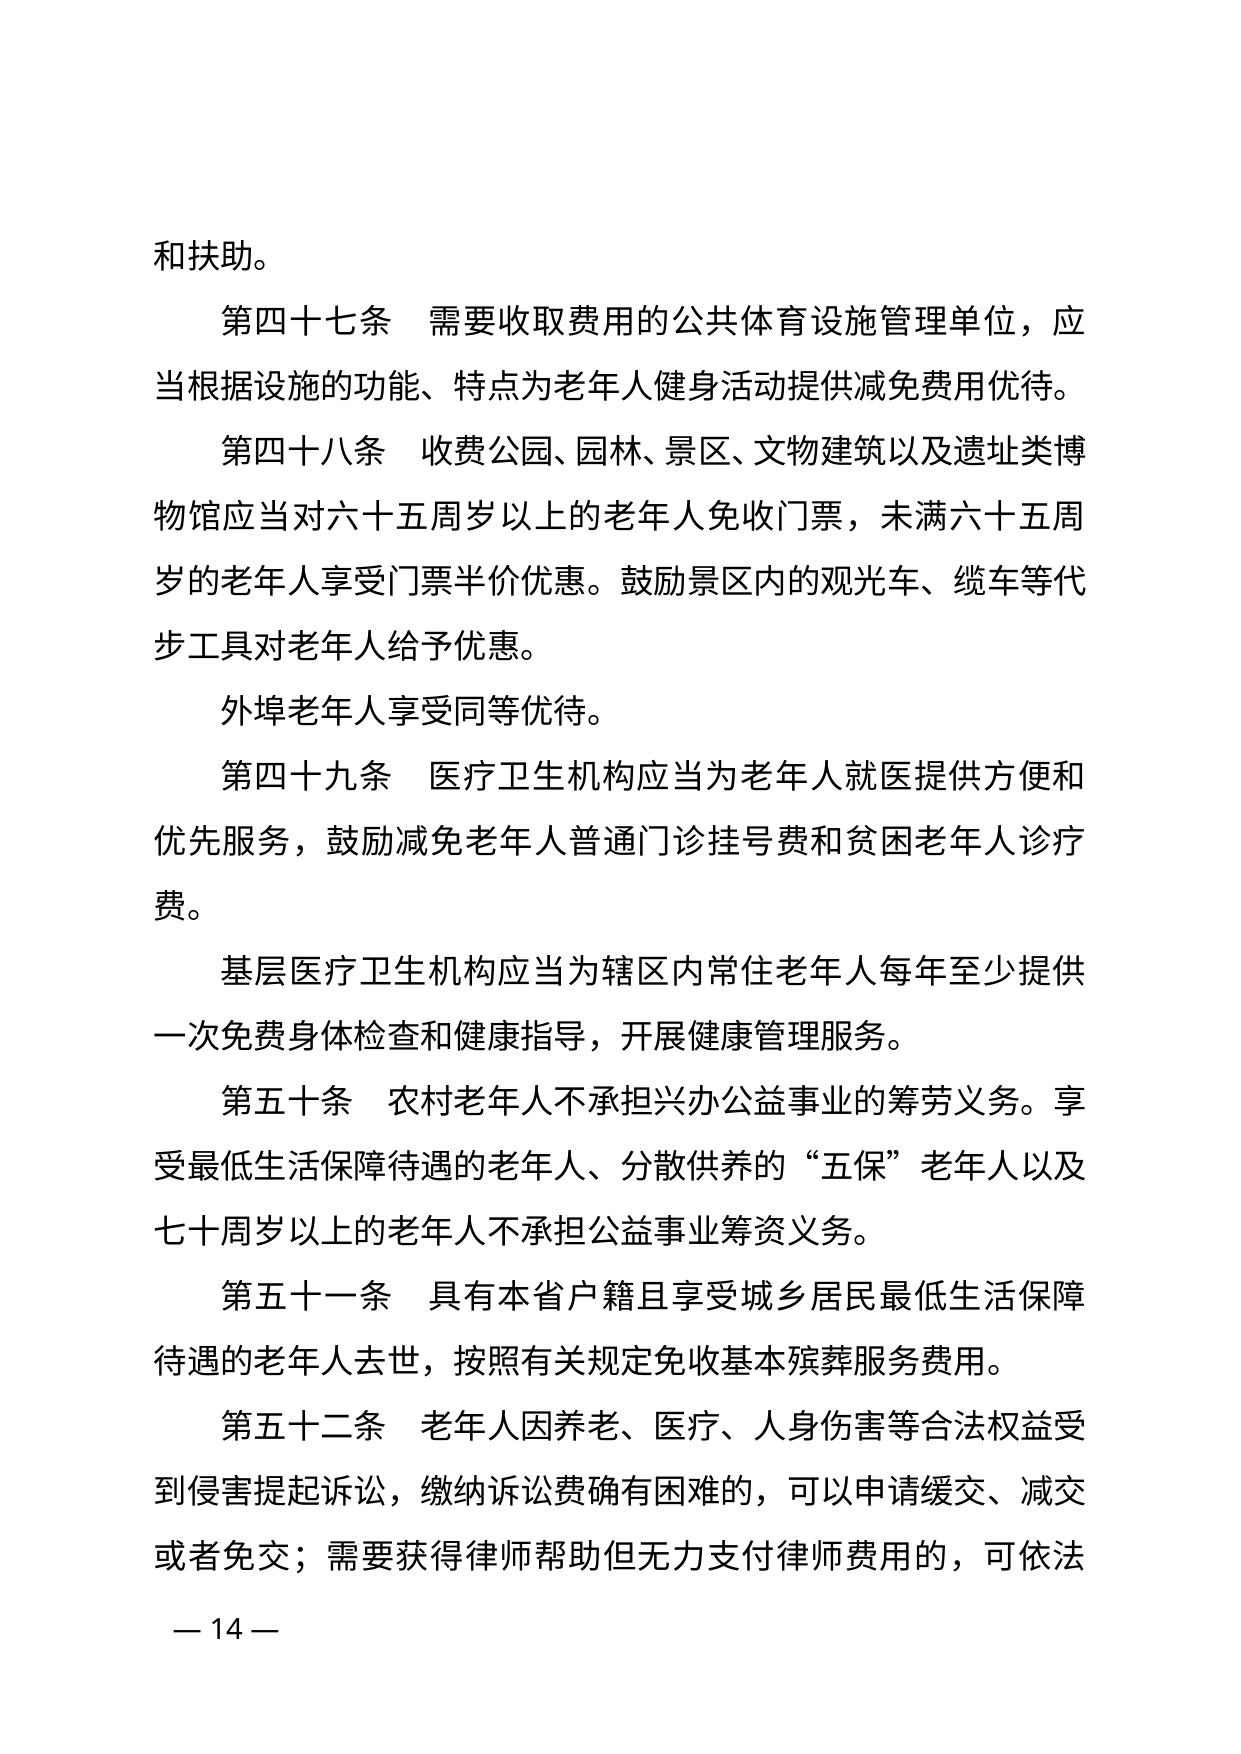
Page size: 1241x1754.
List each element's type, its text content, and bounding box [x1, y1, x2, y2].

text 第四十七条 需要收取费用的公共体育设施管理单位，应当根据设施的功能、特点为老年人健身活动提供减免费用优待。 [153, 546, 1087, 676]
text 外埠老年人享受同等优待。 [153, 936, 1087, 1001]
text 第四十八条 收费公园、园林、景区、文物建筑以及遗址类博物馆应当对六十五周岁以上的老年人免收门票，未满六十五周岁的老年人享受门票半价优惠。鼓励景区内的观光车、缆车等代步工具对老年人给予优惠。 [153, 676, 1087, 936]
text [153, 1521, 1087, 1586]
text 城市公共交通工具应当设置敬老席。老年人乘坐城市公共交通工具，站点工作人员、司乘人员和乘客应当为老年人提供照顾和扶助。 [153, 351, 1087, 546]
text 第五十条 农村老年人不承担兴办公益事业的筹劳义务。享受最低生活保障待遇的老年人、分散供养的“五保”老年人以及七十周岁以上的老年人不承担公益事业筹资义务。 [153, 1326, 1087, 1521]
text 第四十九条 医疗卫生机构应当为老年人就医提供方便和优先服务，鼓励减免老年人普通门诊挂号费和贫困老年人诊疗费。 [153, 1001, 1087, 1196]
text 基层医疗卫生机构应当为辖区内常住老年人每年至少提供一次免费身体检查和健康指导，开展健康管理服务。 [153, 1196, 1087, 1326]
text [153, 221, 1087, 351]
